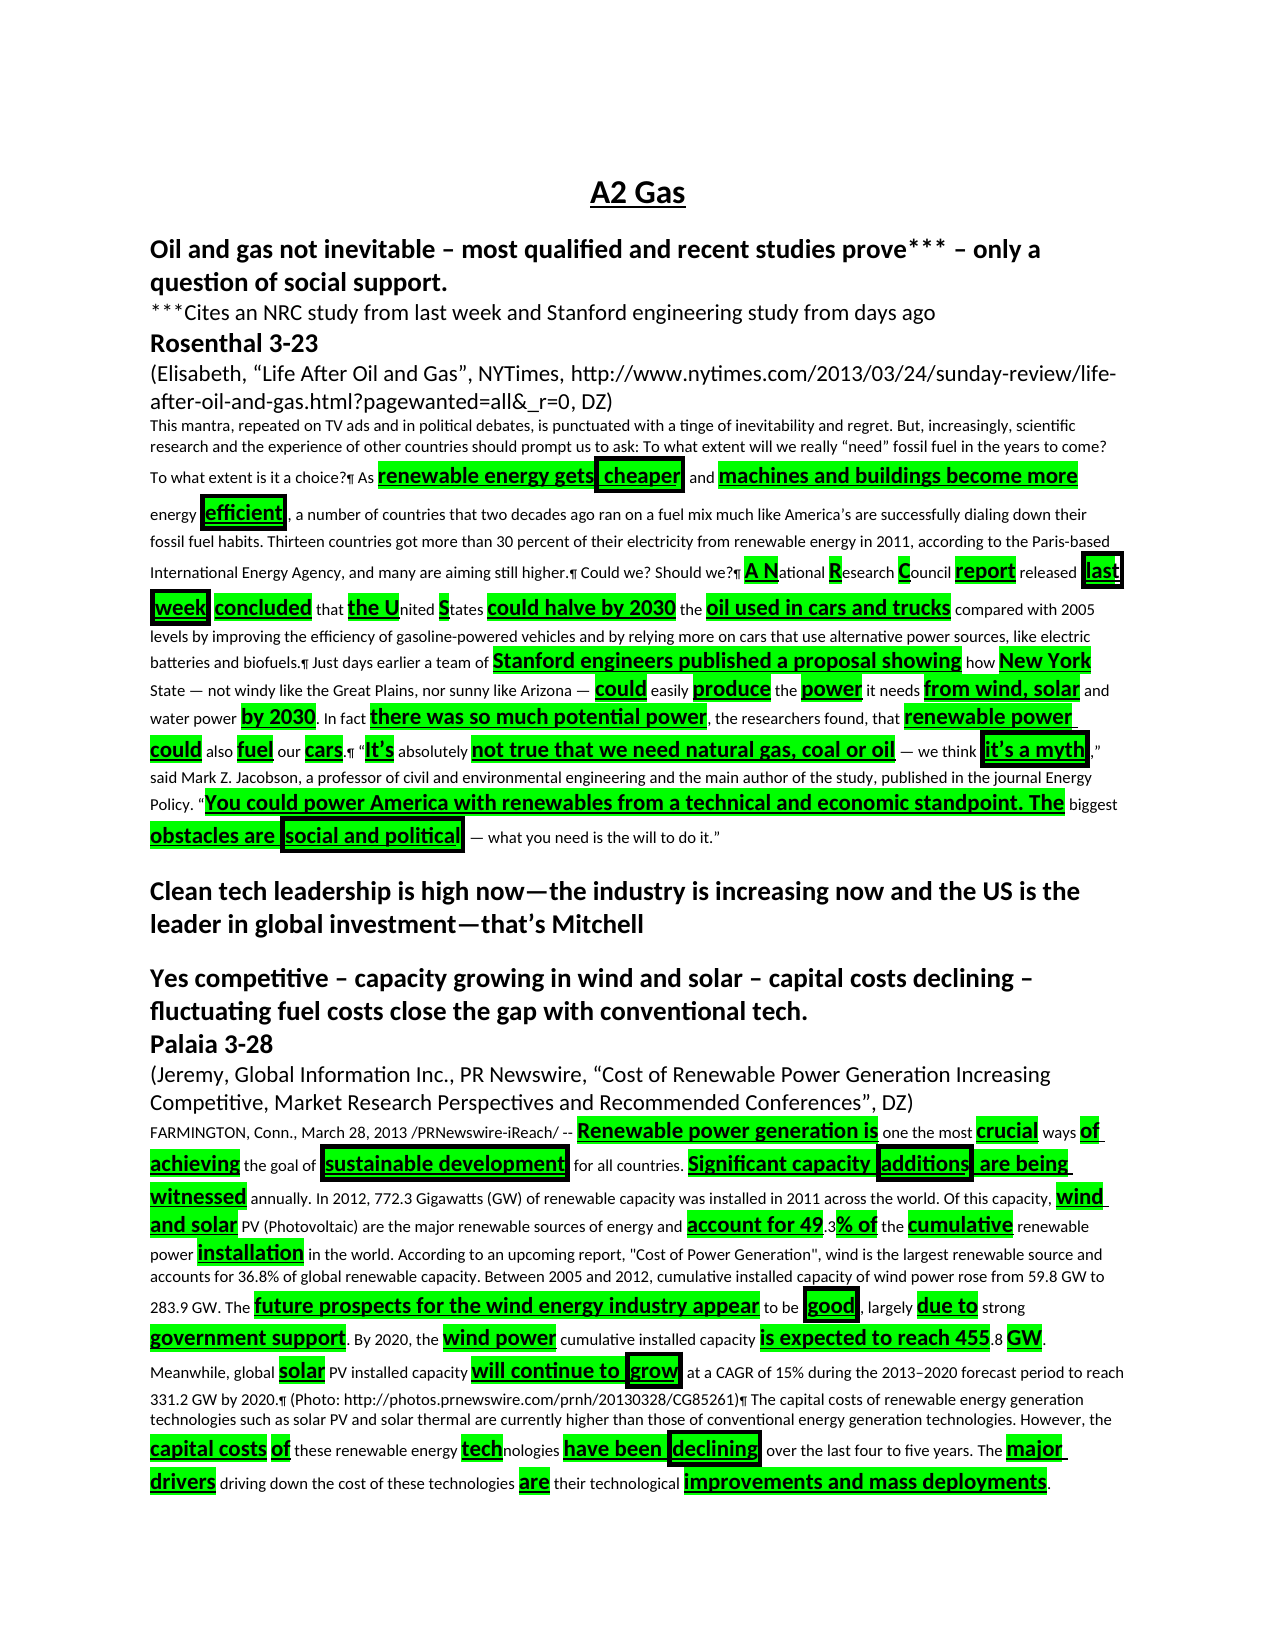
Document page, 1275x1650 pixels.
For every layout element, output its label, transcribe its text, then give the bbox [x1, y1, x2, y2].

subtitle Clean tech leadership is high now—the industry is increasing now and the US is the leader in global investment—that’s Mitchell [150, 874, 1125, 940]
subtitle Oil and gas not inevitable – most qualified and recent studies prove*** – only a question of social support. [150, 232, 1125, 298]
text ***Cites an NRC study from last week and Stanford engineering study from days ago [150, 298, 1125, 326]
text (Elisabeth, “Life After Oil and Gas”, NYTimes, http://www.nytimes.com/2013/03/24/sunday-review/life-after-oil-and-gas.html?pagewanted=all&_r=0, DZ) [150, 359, 1125, 416]
text Palaia 3-28 [150, 1027, 1125, 1060]
text This mantra, repeated on TV ads and in political debates, is punctuated with a tinge of inevitability and regret. But, increasingly, scientific research and the experience of other countries should prompt us to ask: To what extent will we really “need” fossil fuel in the years to come? To what extent is it a choice?¶ As renewable energy gets cheaper and machines and buildings become more energy efficient, a number of countries that two decades ago ran on a fuel mix much like America’s are successfully dialing down their fossil fuel habits. Thirteen countries got more than 30 percent of their electricity from renewable energy in 2011, according to the Paris-based International Energy Agency, and many are aiming still higher.¶ Could we? Should we?¶ A National Research Council report released last week concluded that the United States could halve by 2030 the oil used in cars and trucks compared with 2005 levels by improving the efficiency of gasoline-powered vehicles and by relying more on cars that use alternative power sources, like electric batteries and biofuels.¶ Just days earlier a team of Stanford engineers published a proposal showing how New York State — not windy like the Great Plains, nor sunny like Arizona — could easily produce the power it needs from wind, solar and water power by 2030. In fact there was so much potential power, the researchers found, that renewable power could also fuel our cars.¶ “It’s absolutely not true that we need natural gas, coal or oil — we think it’s a myth,” said Mark Z. Jacobson, a professor of civil and environmental engineering and the main author of the study, published in the journal Energy Policy. “You could power America with renewables from a technical and economic standpoint. The biggest obstacles are social and political — what you need is the will to do it.” [150, 416, 1125, 853]
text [150, 1116, 1125, 1495]
text Rosenthal 3-23 [150, 326, 1125, 359]
subtitle Yes competitive – capacity growing in wind and solar – capital costs declining – fluctuating fuel costs close the gap with conventional tech. [150, 961, 1125, 1027]
text A2 Gas [150, 171, 1125, 212]
text (Jeremy, Global Information Inc., PR Newswire, “Cost of Renewable Power Generation Increasing Competitive, Market Research Perspectives and Recommended Conferences”, DZ) [150, 1060, 1125, 1116]
